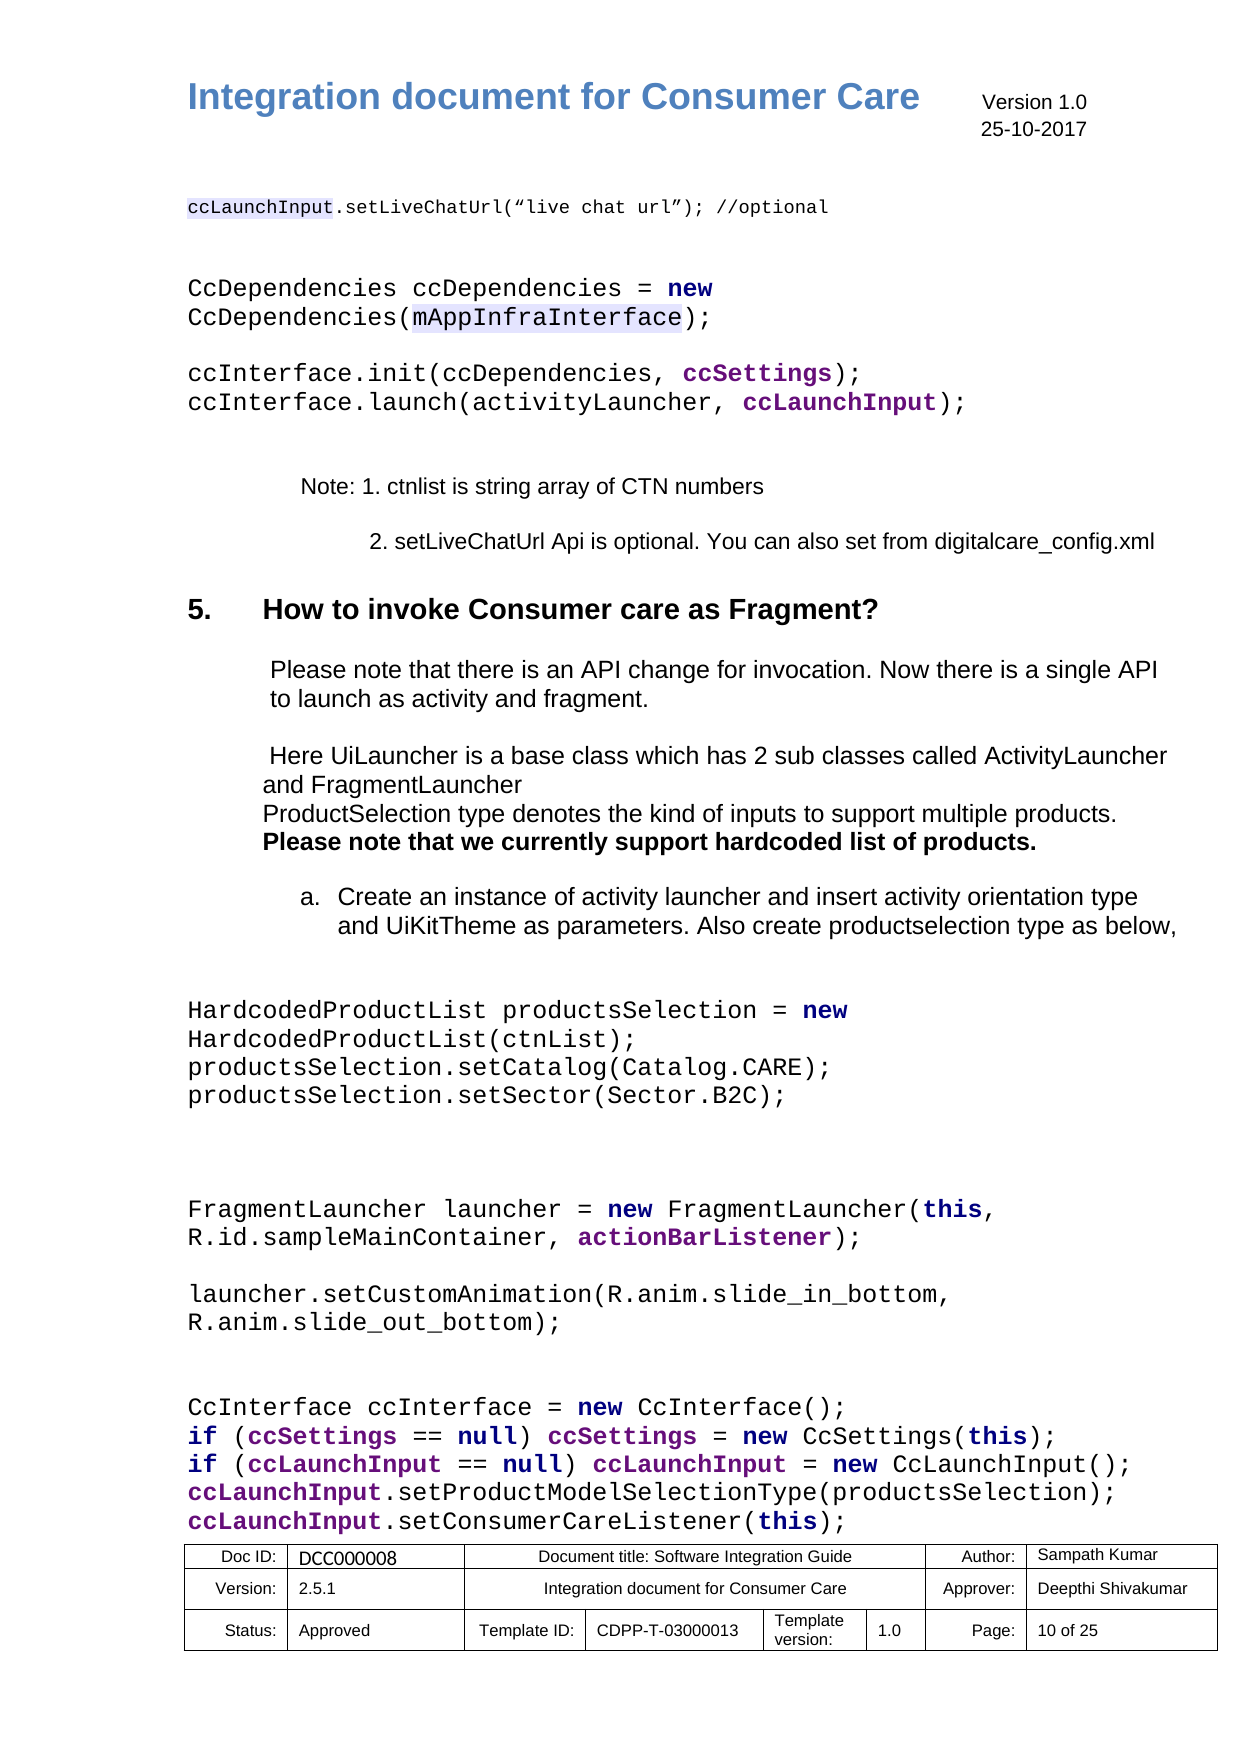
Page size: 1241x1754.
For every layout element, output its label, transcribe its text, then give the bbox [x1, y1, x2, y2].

subtitle How to invoke Consumer care as Fragment? [187, 592, 1182, 626]
list Create an instance of activity launcher and insert activity orientation type and UiKitTheme as parameters. Also create productselection type as below, [300, 882, 1182, 940]
text 2. setLiveChatUrl Api is optional. You can also set from digitalcare_config.xml [337, 528, 1182, 554]
text HardcodedProductList productsSelection = new HardcodedProductList(ctnList); productsSelection.setCatalog(Catalog.CARE); productsSelection.setSector(Sector.B2C); [187, 998, 1182, 1111]
text FragmentLauncher launcher = new FragmentLauncher(this, R.id.sampleMainContainer, actionBarListener); [187, 1111, 1182, 1253]
text launcher.setCustomAnimation(R.anim.slide_in_bottom, R.anim.slide_out_bottom); [187, 1253, 1182, 1338]
text CcDependencies ccDependencies = new [187, 219, 1182, 304]
text CcInterface ccInterface = new CcInterface(); if (ccSettings == null) ccSettings = new CcSettings(this); if (ccLaunchInput == null) ccLaunchInput = new CcLaunchInput(); ccLaunchInput.setProductModelSelectionType(productsSelection); ccLaunchInput.setConsumerCareListener(this); [187, 1367, 1182, 1537]
text Note: 1. ctnlist is string array of CTN numbers [187, 473, 1182, 499]
list ProductSelection type denotes the kind of inputs to support multiple products. [262, 798, 1182, 827]
text CcDependencies(mAppInfraInterface); ccInterface.init(ccDependencies, ccSettings); ccInterface.launch(activityLauncher, ccLaunchInput); [187, 304, 1182, 418]
list Please note that there is an API change for invocation. Now there is a single API to launch as activity and fragment. [270, 655, 1182, 712]
text ccLaunchInput.setLiveChatUrl(“live chat url”); //optional [333, 198, 1182, 219]
list Here UiLauncher is a base class which has 2 sub classes called ActivityLauncher and FragmentLauncher [262, 741, 1182, 798]
list Please note that we currently support hardcoded list of products. [262, 827, 1182, 856]
